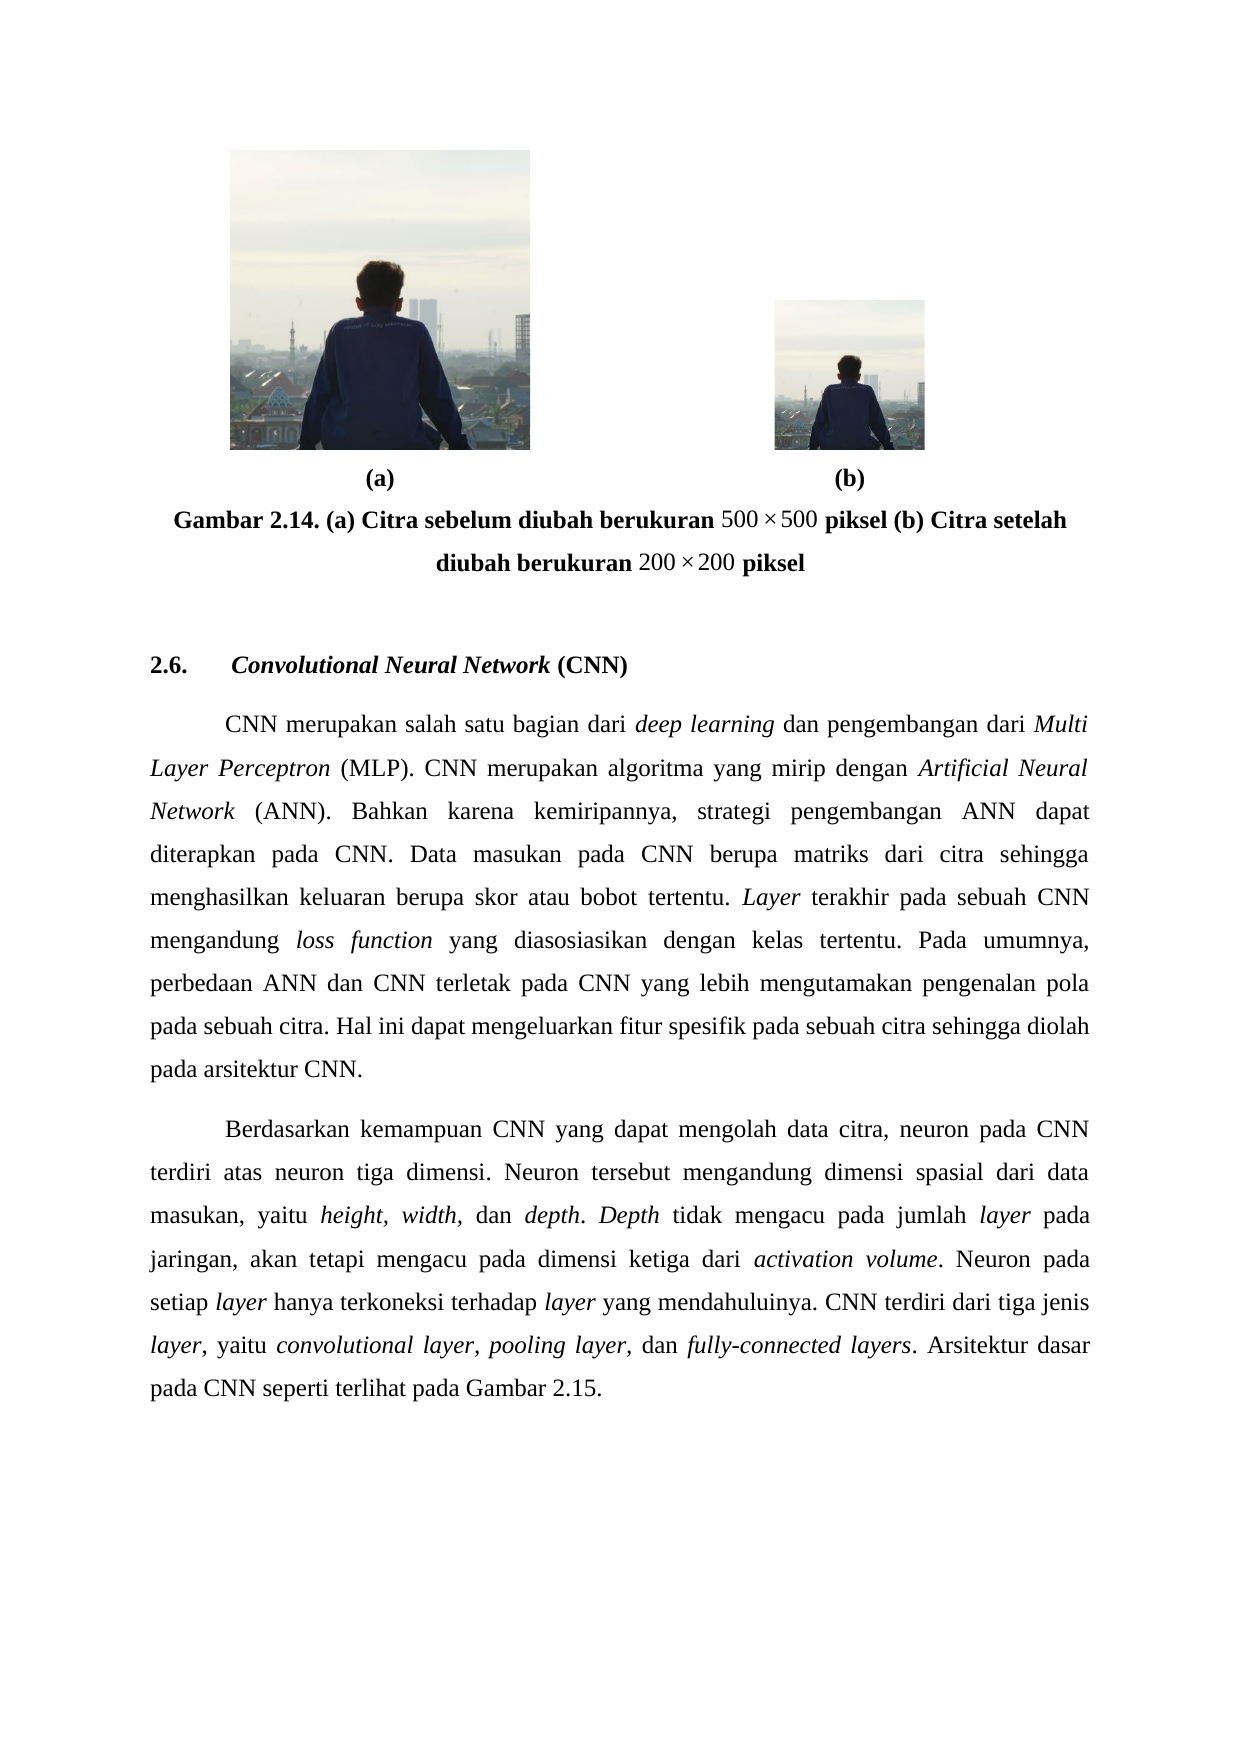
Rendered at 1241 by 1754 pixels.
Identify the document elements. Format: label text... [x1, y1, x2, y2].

table_cell Gambar 2.14. (a) Citra sebelum diubah berukuran piksel (b) Citra setelah diubah berukuran piksel [151, 505, 1090, 590]
picture [774, 300, 925, 450]
table_header [151, 150, 609, 463]
table_cell (b) [609, 463, 1090, 505]
table_header [609, 150, 1090, 463]
picture [230, 150, 530, 450]
text Berdasarkan kemampuan CNN yang dapat mengolah data citra, neuron pada CNN terdiri atas neuron tiga dimensi. Neuron tersebut mengandung dimensi spasial dari data masukan, yaitu height, width, dan depth. Depth tidak mengacu pada jumlah layer pada jaringan, akan tetapi mengacu pada dimensi ketiga dari activation volume. Neuron pada setiap layer hanya terkoneksi terhadap layer yang mendahuluinya. CNN terdiri dari tiga jenis layer, yaitu convolutional layer, pooling layer, dan fully-connected layers. Arsitektur dasar pada CNN seperti terlihat pada Gambar 2.15. [150, 1114, 1090, 1402]
table_cell (a) [151, 463, 609, 505]
list Convolutional Neural Network (CNN) [150, 650, 1090, 678]
text CNN merupakan salah satu bagian dari deep learning dan pengembangan dari Multi Layer Perceptron (MLP). CNN merupakan algoritma yang mirip dengan Artificial Neural Network (ANN). Bahkan karena kemiripannya, strategi pengembangan ANN dapat diterapkan pada CNN. Data masukan pada CNN berupa matriks dari citra sehingga menghasilkan keluaran berupa skor atau bobot tertentu. Layer terakhir pada sebuah CNN mengandung loss function yang diasosiasikan dengan kelas tertentu. Pada umumnya, perbedaan ANN dan CNN terletak pada CNN yang lebih mengutamakan pengenalan pola pada sebuah citra. Hal ini dapat mengeluarkan fitur spesifik pada sebuah citra sehingga diolah pada arsitektur CNN. [150, 709, 1090, 1083]
